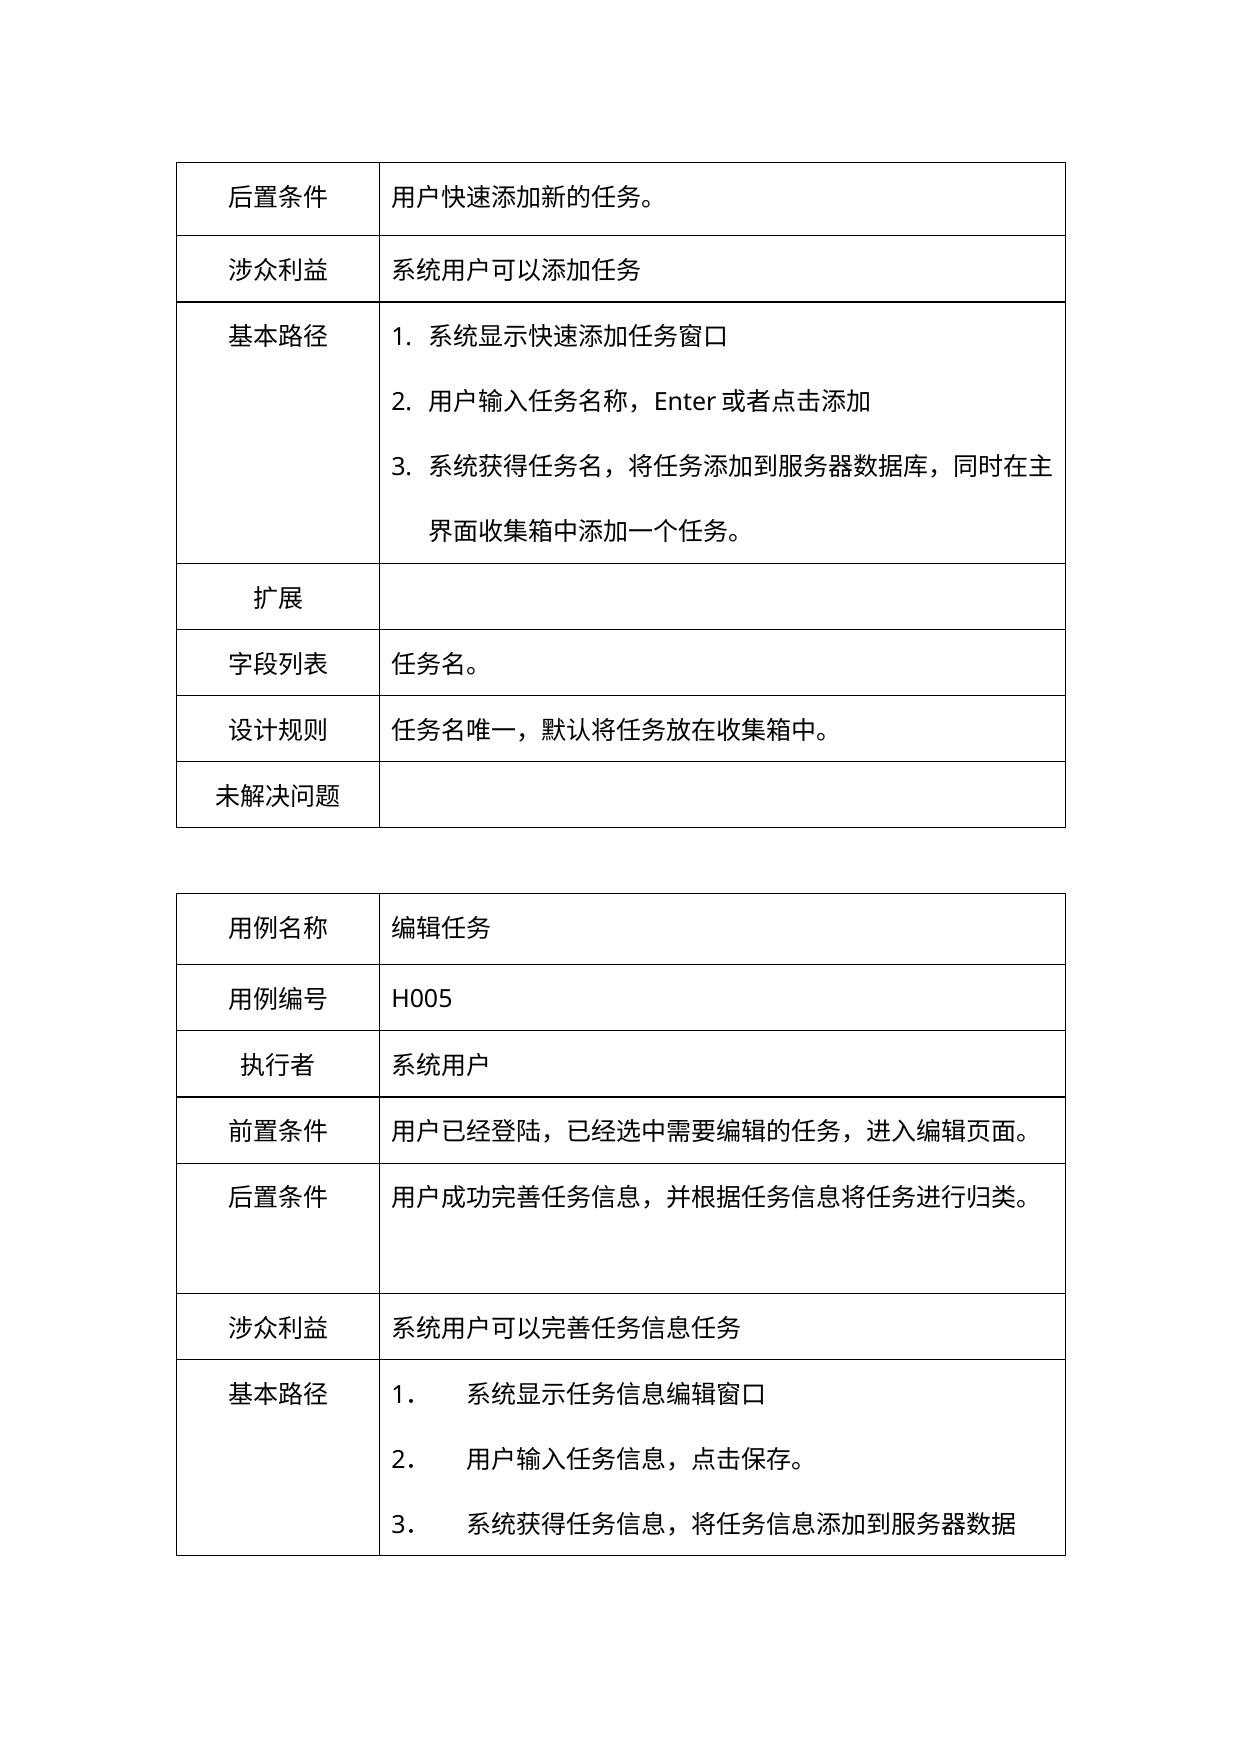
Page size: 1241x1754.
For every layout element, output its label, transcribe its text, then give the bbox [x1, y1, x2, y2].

table_cell 系统用户可以完善任务信息任务 [380, 1294, 1065, 1359]
table_cell 任务名唯一，默认将任务放在收集箱中。 [380, 696, 1065, 761]
table_cell 后置条件 [177, 163, 379, 235]
table_cell 字段列表 [177, 630, 379, 695]
table_cell [380, 564, 1065, 629]
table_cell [380, 1360, 1065, 1555]
table_cell 基本路径 [177, 1360, 379, 1555]
table_cell 用户已经登陆，已经选中需要编辑的任务，进入编辑页面。 [380, 1098, 1065, 1162]
table_cell 用户快速添加新的任务。 [380, 163, 1065, 235]
table_cell 系统显示快速添加任务窗口 用户输入任务名称，Enter或者点击添加 系统获得任务名，将任务添加到服务器数据库，同时在主界面收集箱中添加一个任务。 [380, 303, 1065, 563]
table_cell 用户成功完善任务信息，并根据任务信息将任务进行归类。 [380, 1164, 1065, 1293]
table_cell 任务名。 [380, 630, 1065, 695]
table_cell 基本路径 [177, 303, 379, 563]
table_cell 执行者 [177, 1031, 379, 1096]
table_cell 用例编号 [177, 965, 379, 1030]
table_header 用例名称 [177, 894, 379, 964]
table_cell 系统用户可以添加任务 [380, 236, 1065, 301]
table_cell 设计规则 [177, 696, 379, 761]
table_cell 扩展 [177, 564, 379, 629]
table_header 编辑任务 [380, 894, 1065, 964]
table_cell H005 [380, 965, 1065, 1030]
table_cell [380, 762, 1065, 827]
table_cell 前置条件 [177, 1098, 379, 1162]
table_cell 未解决问题 [177, 762, 379, 827]
table_cell 涉众利益 [177, 236, 379, 301]
table_cell 后置条件 [177, 1164, 379, 1293]
table_cell 系统用户 [380, 1031, 1065, 1096]
table_cell 涉众利益 [177, 1294, 379, 1359]
